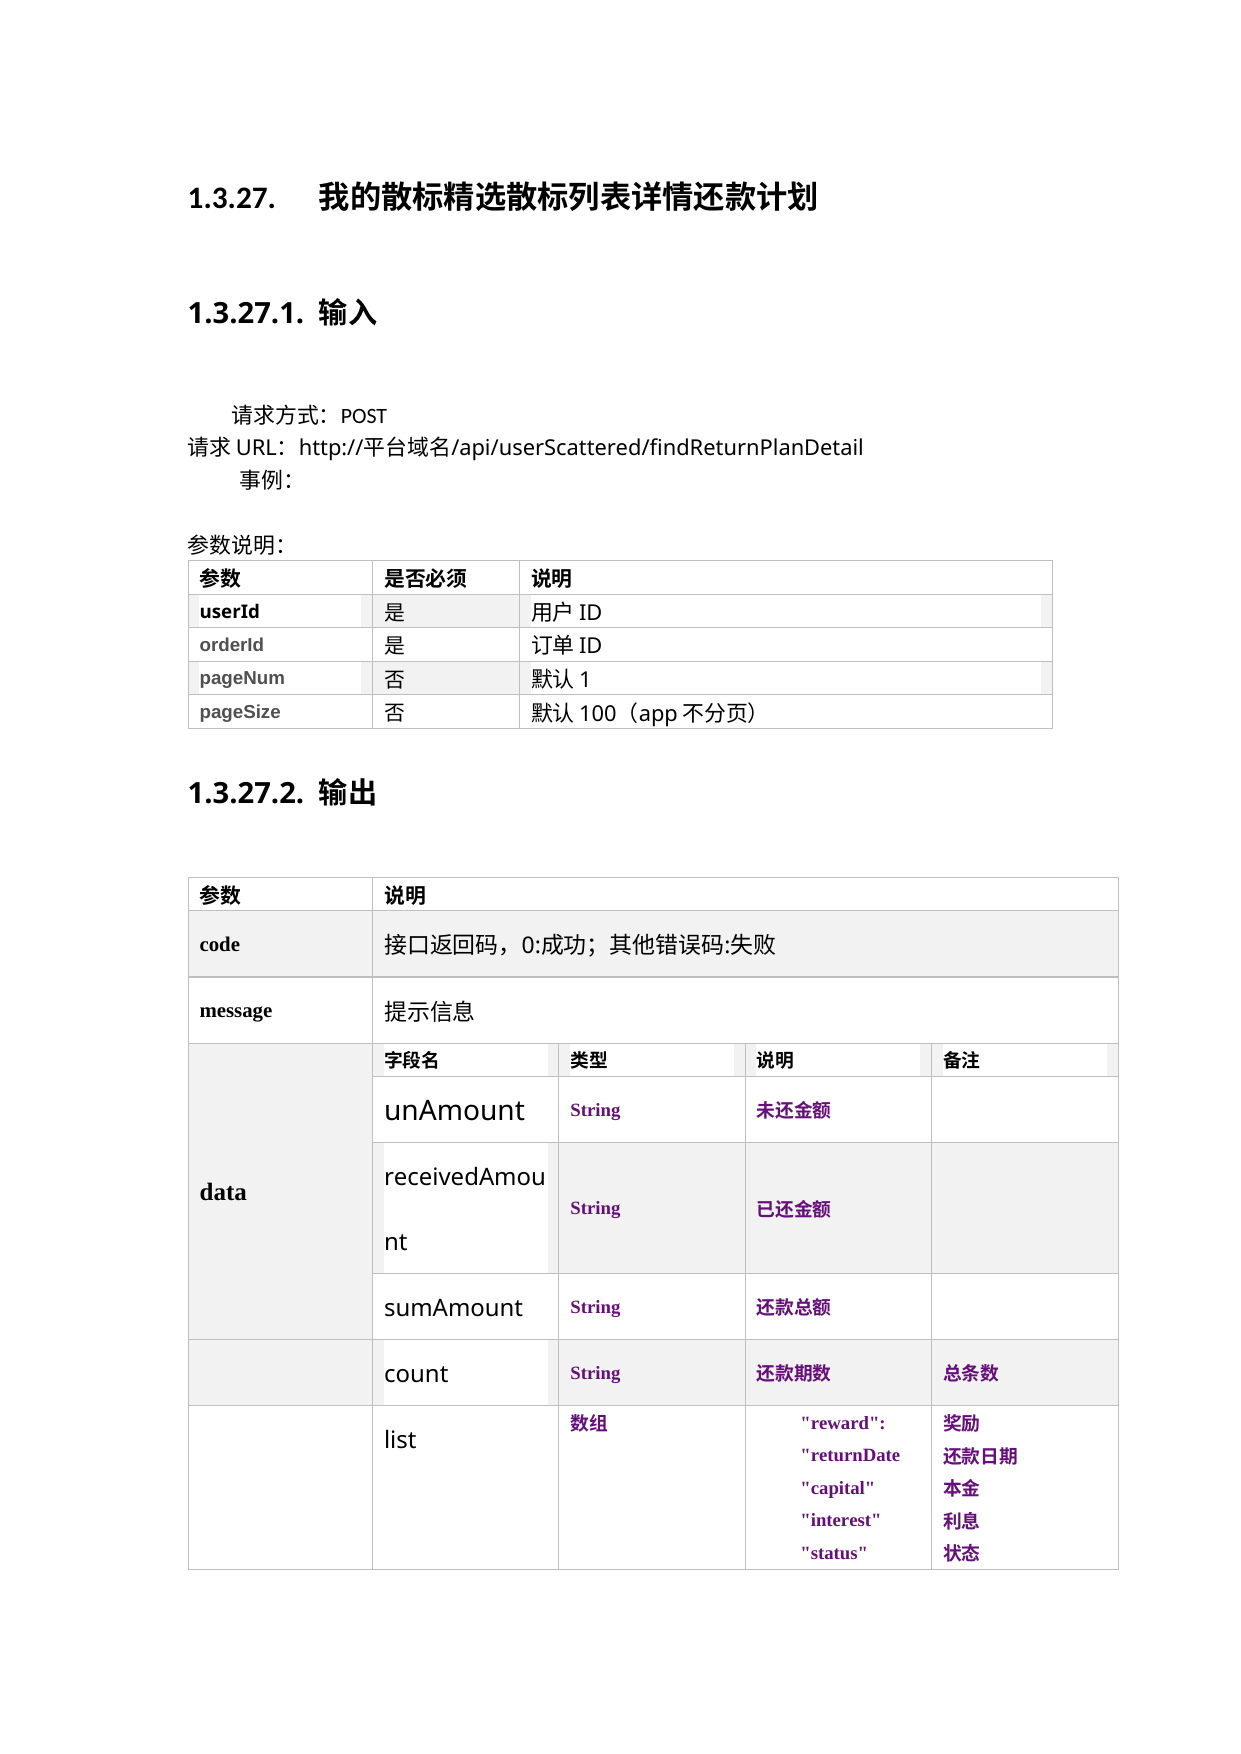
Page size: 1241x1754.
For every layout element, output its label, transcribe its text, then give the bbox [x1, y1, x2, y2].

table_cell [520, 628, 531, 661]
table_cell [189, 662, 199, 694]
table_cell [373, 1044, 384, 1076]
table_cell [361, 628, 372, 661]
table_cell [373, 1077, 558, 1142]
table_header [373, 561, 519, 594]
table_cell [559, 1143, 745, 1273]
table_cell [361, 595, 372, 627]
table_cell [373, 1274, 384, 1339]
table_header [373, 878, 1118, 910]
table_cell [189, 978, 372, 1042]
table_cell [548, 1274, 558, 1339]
text 参数说明： [187, 528, 1053, 560]
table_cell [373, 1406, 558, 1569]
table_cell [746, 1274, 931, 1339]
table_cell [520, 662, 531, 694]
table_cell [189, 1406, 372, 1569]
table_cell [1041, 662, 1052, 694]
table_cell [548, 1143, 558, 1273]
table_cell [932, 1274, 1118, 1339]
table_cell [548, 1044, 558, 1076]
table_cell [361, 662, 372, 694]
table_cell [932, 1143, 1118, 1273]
subtitle 输出 [187, 758, 1053, 823]
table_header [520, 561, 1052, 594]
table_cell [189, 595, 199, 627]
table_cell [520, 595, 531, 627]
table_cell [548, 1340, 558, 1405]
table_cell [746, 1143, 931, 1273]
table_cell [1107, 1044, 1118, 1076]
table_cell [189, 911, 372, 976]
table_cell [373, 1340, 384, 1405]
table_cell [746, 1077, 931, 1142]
subtitle 我的散标精选散标列表详情还款计划 [187, 162, 1053, 227]
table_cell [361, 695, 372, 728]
text 请求URL：http://平台域名/api/userScattered/findReturnPlanDetail [187, 430, 1053, 463]
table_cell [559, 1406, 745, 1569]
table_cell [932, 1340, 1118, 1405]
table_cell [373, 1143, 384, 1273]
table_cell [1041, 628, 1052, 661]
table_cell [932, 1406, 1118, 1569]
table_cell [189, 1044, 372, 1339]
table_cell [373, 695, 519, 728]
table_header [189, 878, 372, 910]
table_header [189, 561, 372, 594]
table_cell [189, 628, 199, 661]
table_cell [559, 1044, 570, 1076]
text 事例： [187, 463, 1053, 495]
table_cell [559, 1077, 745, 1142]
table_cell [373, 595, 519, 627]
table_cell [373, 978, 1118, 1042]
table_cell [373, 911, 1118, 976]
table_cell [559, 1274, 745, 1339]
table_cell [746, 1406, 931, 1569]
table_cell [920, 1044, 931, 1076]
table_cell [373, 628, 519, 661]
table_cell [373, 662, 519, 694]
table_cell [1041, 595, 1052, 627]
subtitle 输入 [187, 279, 1053, 344]
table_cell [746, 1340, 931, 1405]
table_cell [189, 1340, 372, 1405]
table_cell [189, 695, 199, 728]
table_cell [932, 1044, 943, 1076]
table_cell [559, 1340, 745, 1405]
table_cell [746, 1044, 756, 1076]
text 请求方式：POST [187, 398, 1053, 430]
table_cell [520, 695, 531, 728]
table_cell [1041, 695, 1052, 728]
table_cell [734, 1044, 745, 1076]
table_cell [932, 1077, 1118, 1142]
